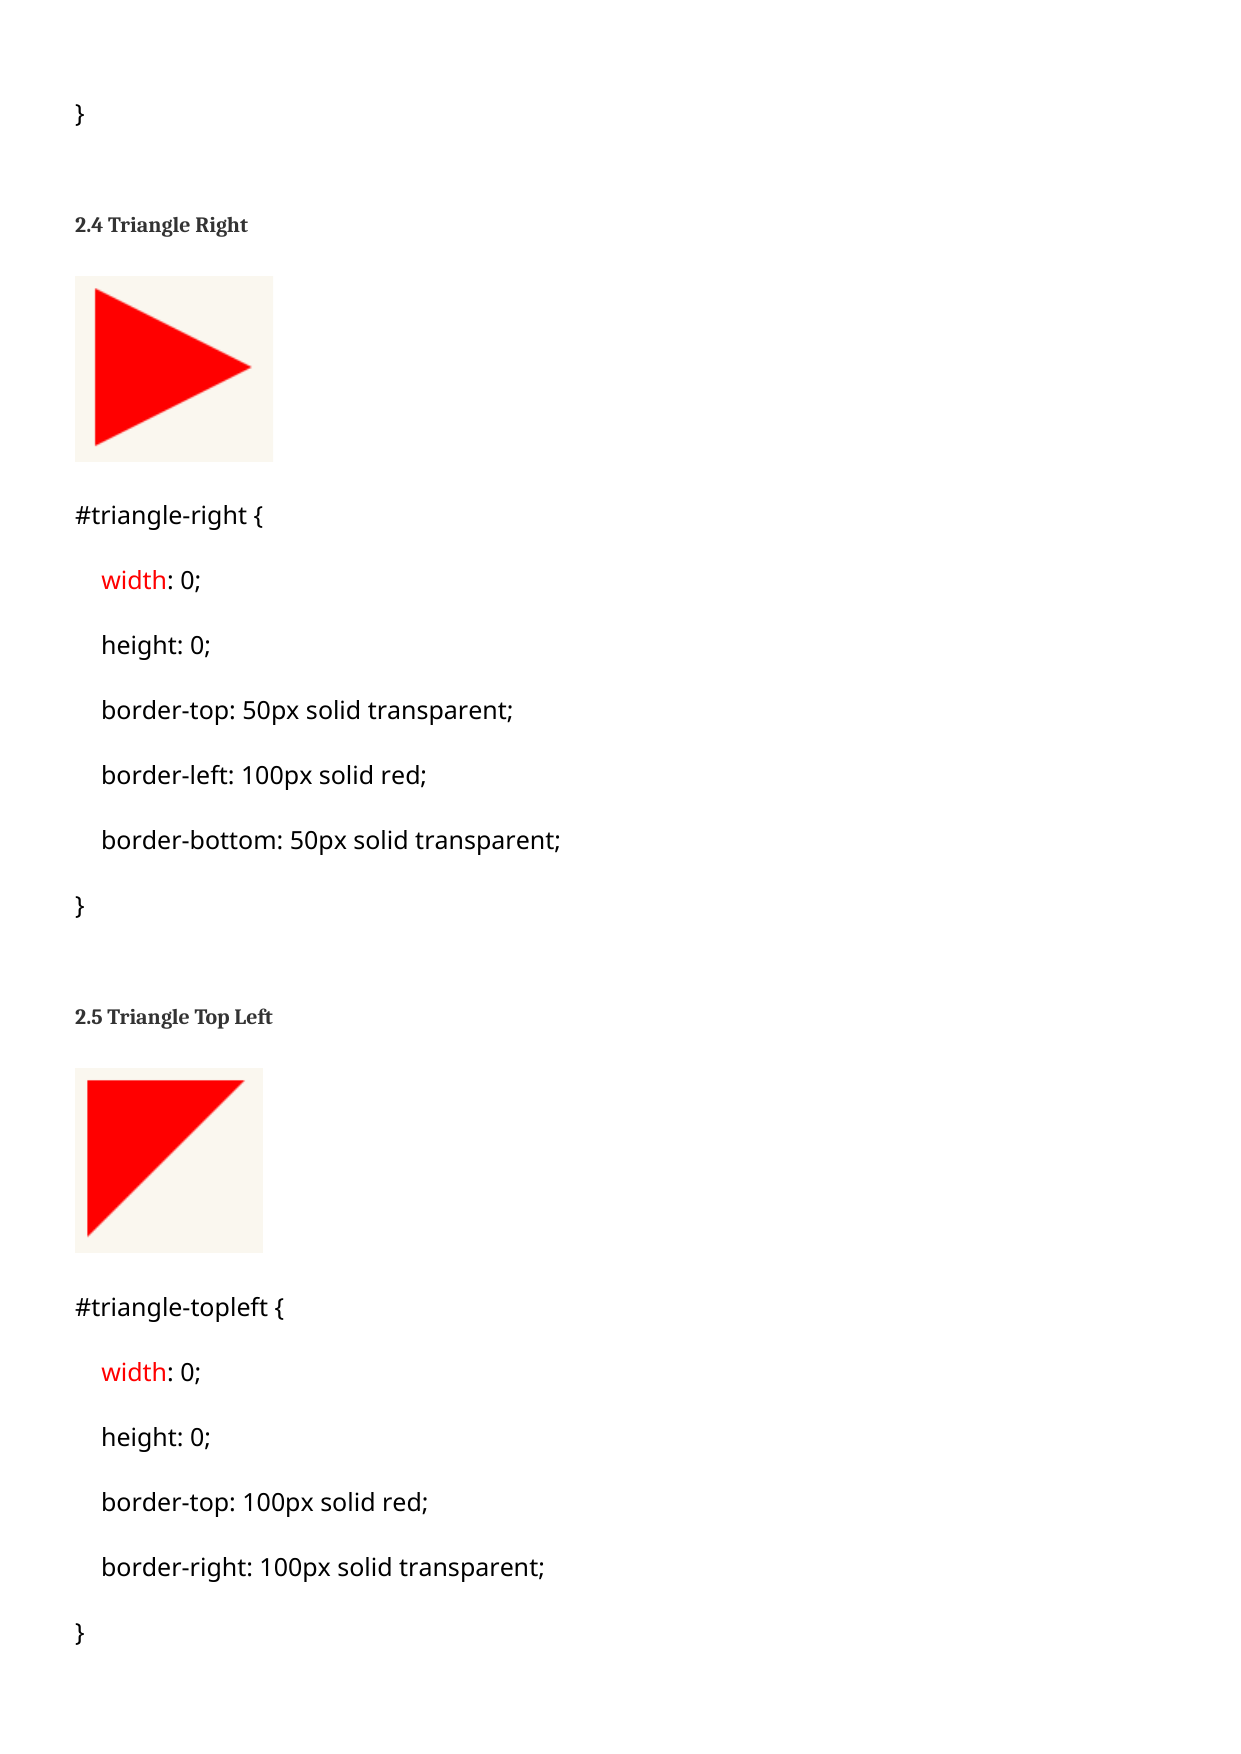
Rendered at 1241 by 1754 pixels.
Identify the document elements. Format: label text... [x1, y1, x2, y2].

text height: 0; [75, 612, 1165, 677]
text border-left: 100px solid red; [75, 742, 1165, 807]
picture [75, 276, 274, 462]
text height: 0; [75, 1404, 1165, 1469]
text border-bottom: 50px solid transparent; [75, 807, 1165, 872]
text border-top: 50px solid transparent; [75, 677, 1165, 742]
subtitle 2.5 Triangle Top Left [75, 1001, 1165, 1033]
text } [75, 81, 1165, 146]
text } [75, 1599, 1165, 1664]
picture [75, 1068, 263, 1253]
text width: 0; [75, 547, 1165, 612]
text #triangle-topleft { [75, 1274, 1165, 1339]
text } [75, 872, 1165, 937]
subtitle 2.4 Triangle Right [75, 209, 1165, 242]
text border-top: 100px solid red; [75, 1469, 1165, 1534]
text #triangle-right { [75, 482, 1165, 547]
text width: 0; [75, 1339, 1165, 1404]
text border-right: 100px solid transparent; [75, 1534, 1165, 1599]
